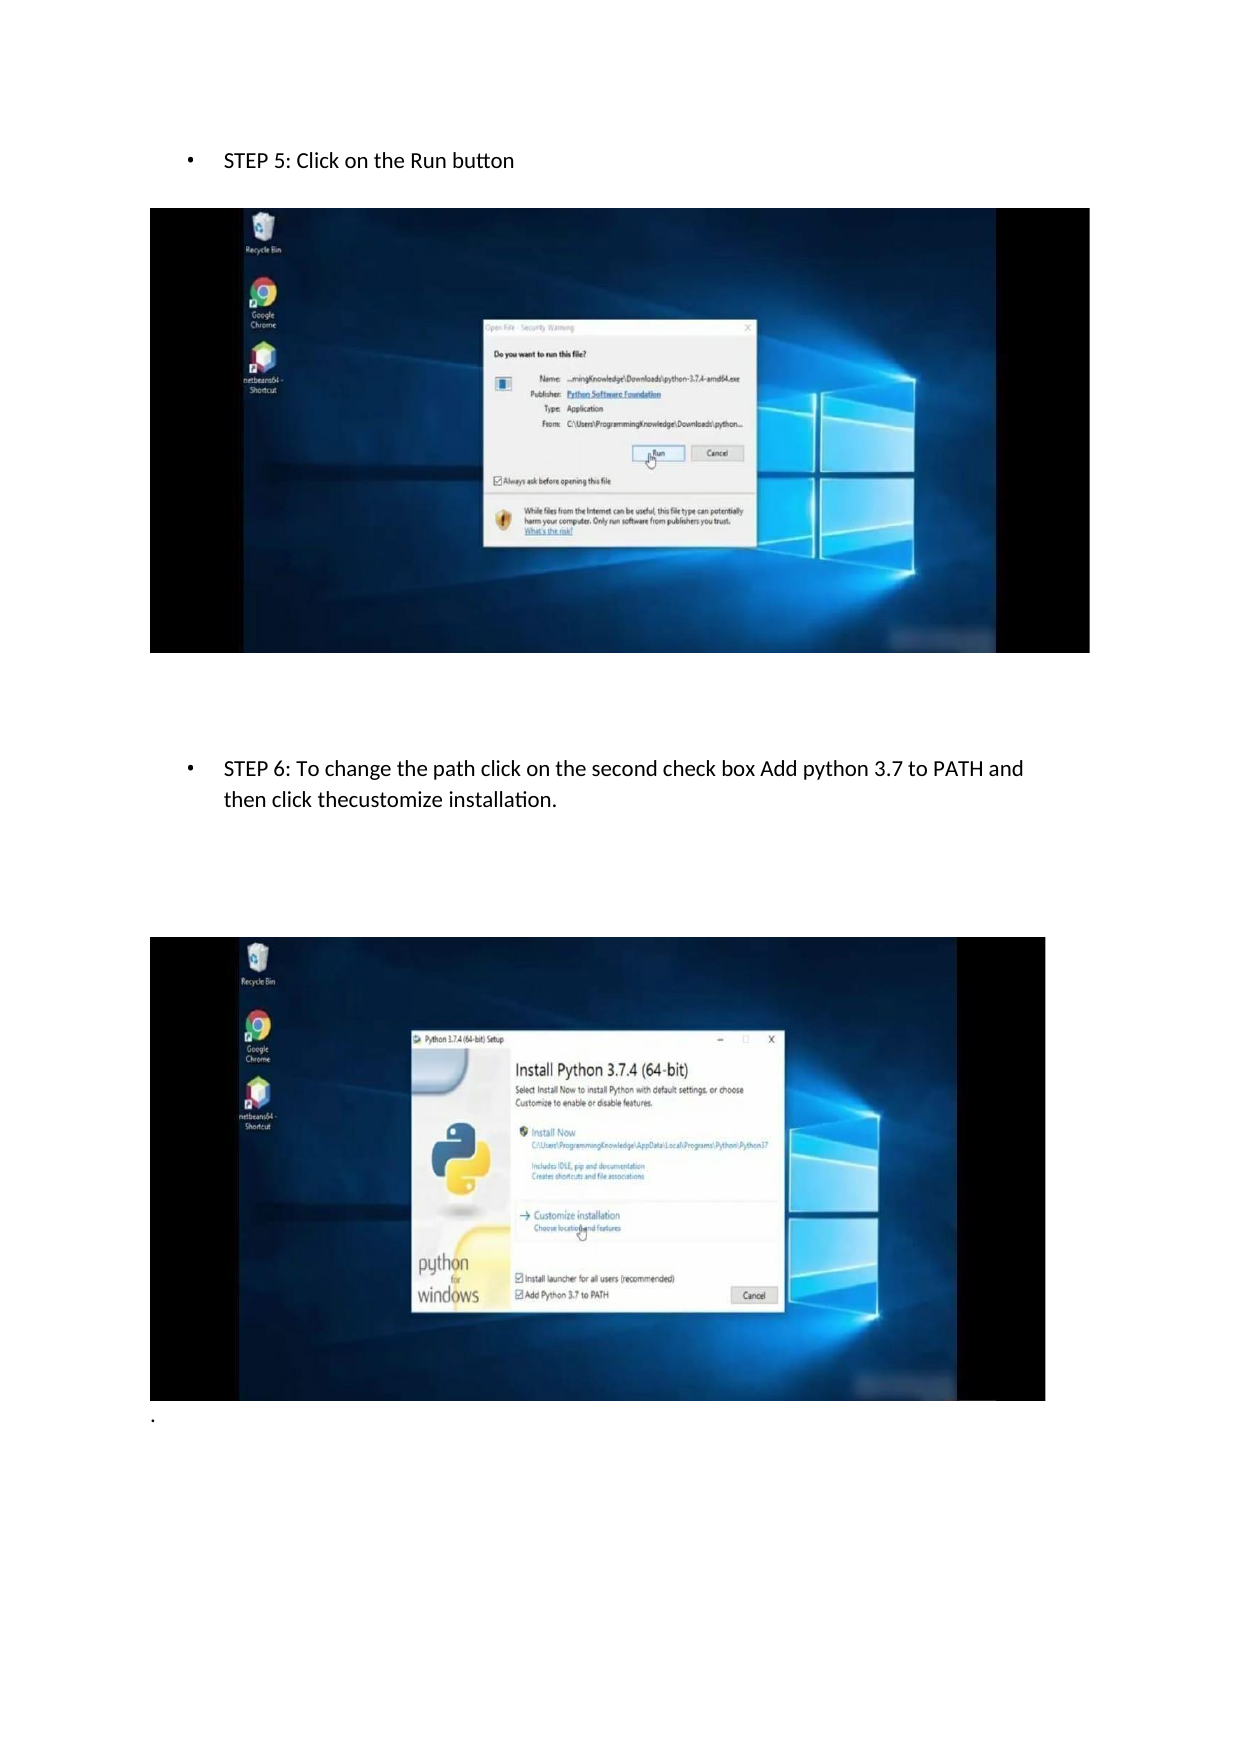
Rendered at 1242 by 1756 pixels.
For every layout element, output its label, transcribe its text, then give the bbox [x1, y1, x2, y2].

list STEP 5: Click on the Run button [186, 144, 1110, 176]
picture [150, 208, 1090, 653]
picture [150, 937, 1046, 1401]
list STEP 6: To change the path click on the second check box Add python 3.7 to PATH and then click thecustomize installation. [186, 752, 1026, 813]
